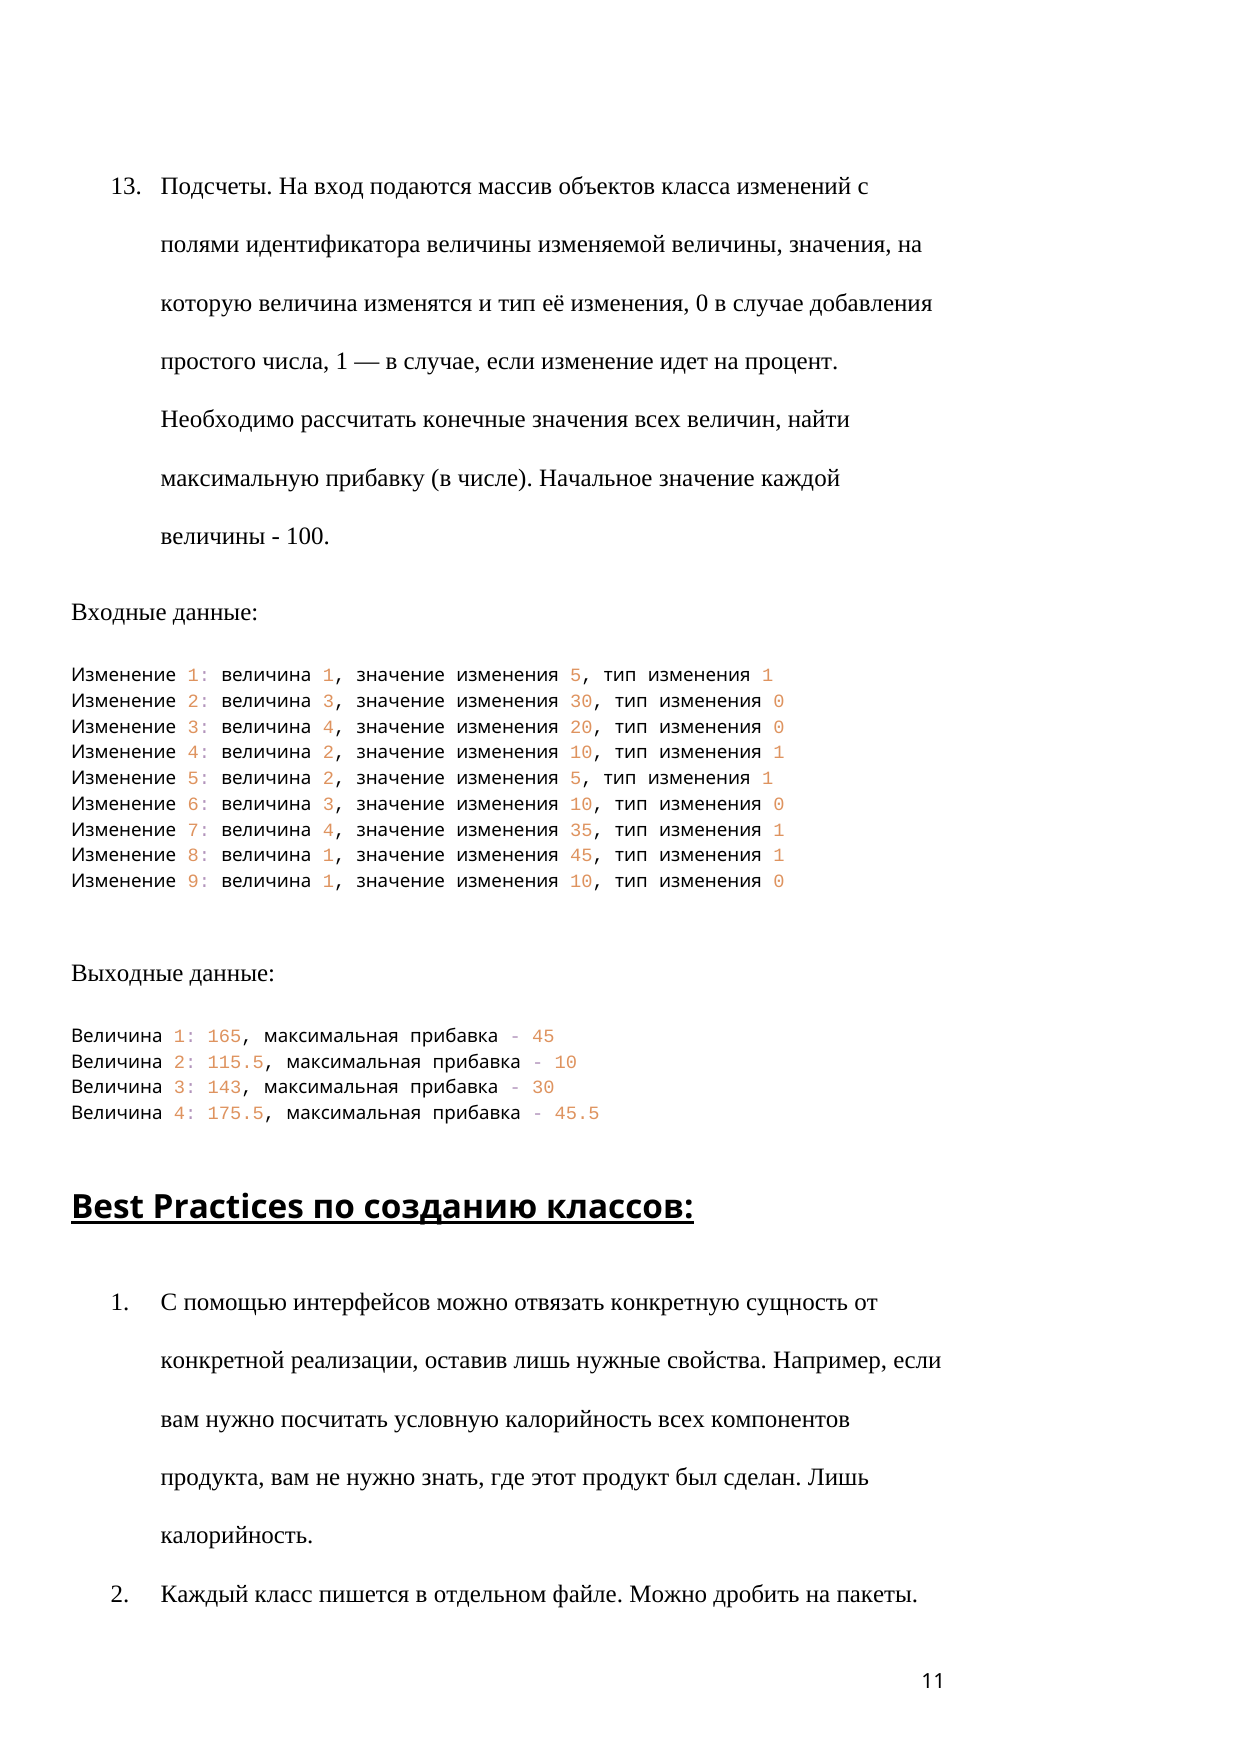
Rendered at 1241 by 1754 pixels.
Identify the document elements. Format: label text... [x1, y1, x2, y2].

list Каждый класс пишется в отдельном файле. Можно дробить на пакеты. [110, 1549, 945, 1608]
list С помощью интерфейсов можно отвязать конкретную сущность от конкретной реализации, оставив лишь нужные свойства. Например, если вам нужно посчитать условную калорийность всех компонентов продукта, вам не нужно знать, где этот продукт был сделан. Лишь калорийность. [110, 1258, 945, 1549]
text Изменение 5: величина 2, значение изменения 5, тип изменения 1 [71, 764, 945, 790]
text Изменение 9: величина 1, значение изменения 10, тип изменения 0 [71, 867, 945, 893]
text Best Practices по созданию классов: [71, 1178, 945, 1228]
text Величина 1: 165, максимальная прибавка - 45 [71, 1022, 945, 1048]
text Изменение 8: величина 1, значение изменения 45, тип изменения 1 [71, 842, 945, 867]
text Изменение 4: величина 2, значение изменения 10, тип изменения 1 [71, 739, 945, 764]
text Величина 2: 115.5, максимальная прибавка - 10 [71, 1048, 945, 1074]
text Изменение 6: величина 3, значение изменения 10, тип изменения 0 [71, 790, 945, 816]
text Изменение 1: величина 1, значение изменения 5, тип изменения 1 [71, 661, 945, 687]
text Изменение 7: величина 4, значение изменения 35, тип изменения 1 [71, 816, 945, 842]
list Подсчеты. На вход подаются массив объектов класса изменений с полями идентификатора величины изменяемой величины, значения, на которую величина изменятся и тип её изменения, 0 в случае добавления простого числа, 1 — в случае, если изменение идет на процент. Необходимо рассчитать конечные значения всех величин, найти максимальную прибавку (в числе). Начальное значение каждой величины - 100. [110, 142, 945, 550]
text Входные данные: [71, 568, 945, 626]
text Величина 3: 143, максимальная прибавка - 30 [71, 1074, 945, 1099]
text Изменение 3: величина 4, значение изменения 20, тип изменения 0 [71, 713, 945, 739]
text Изменение 2: величина 3, значение изменения 30, тип изменения 0 [71, 687, 945, 713]
text Величина 4: 175.5, максимальная прибавка - 45.5 [71, 1099, 945, 1125]
text Выходные данные: [71, 928, 945, 987]
